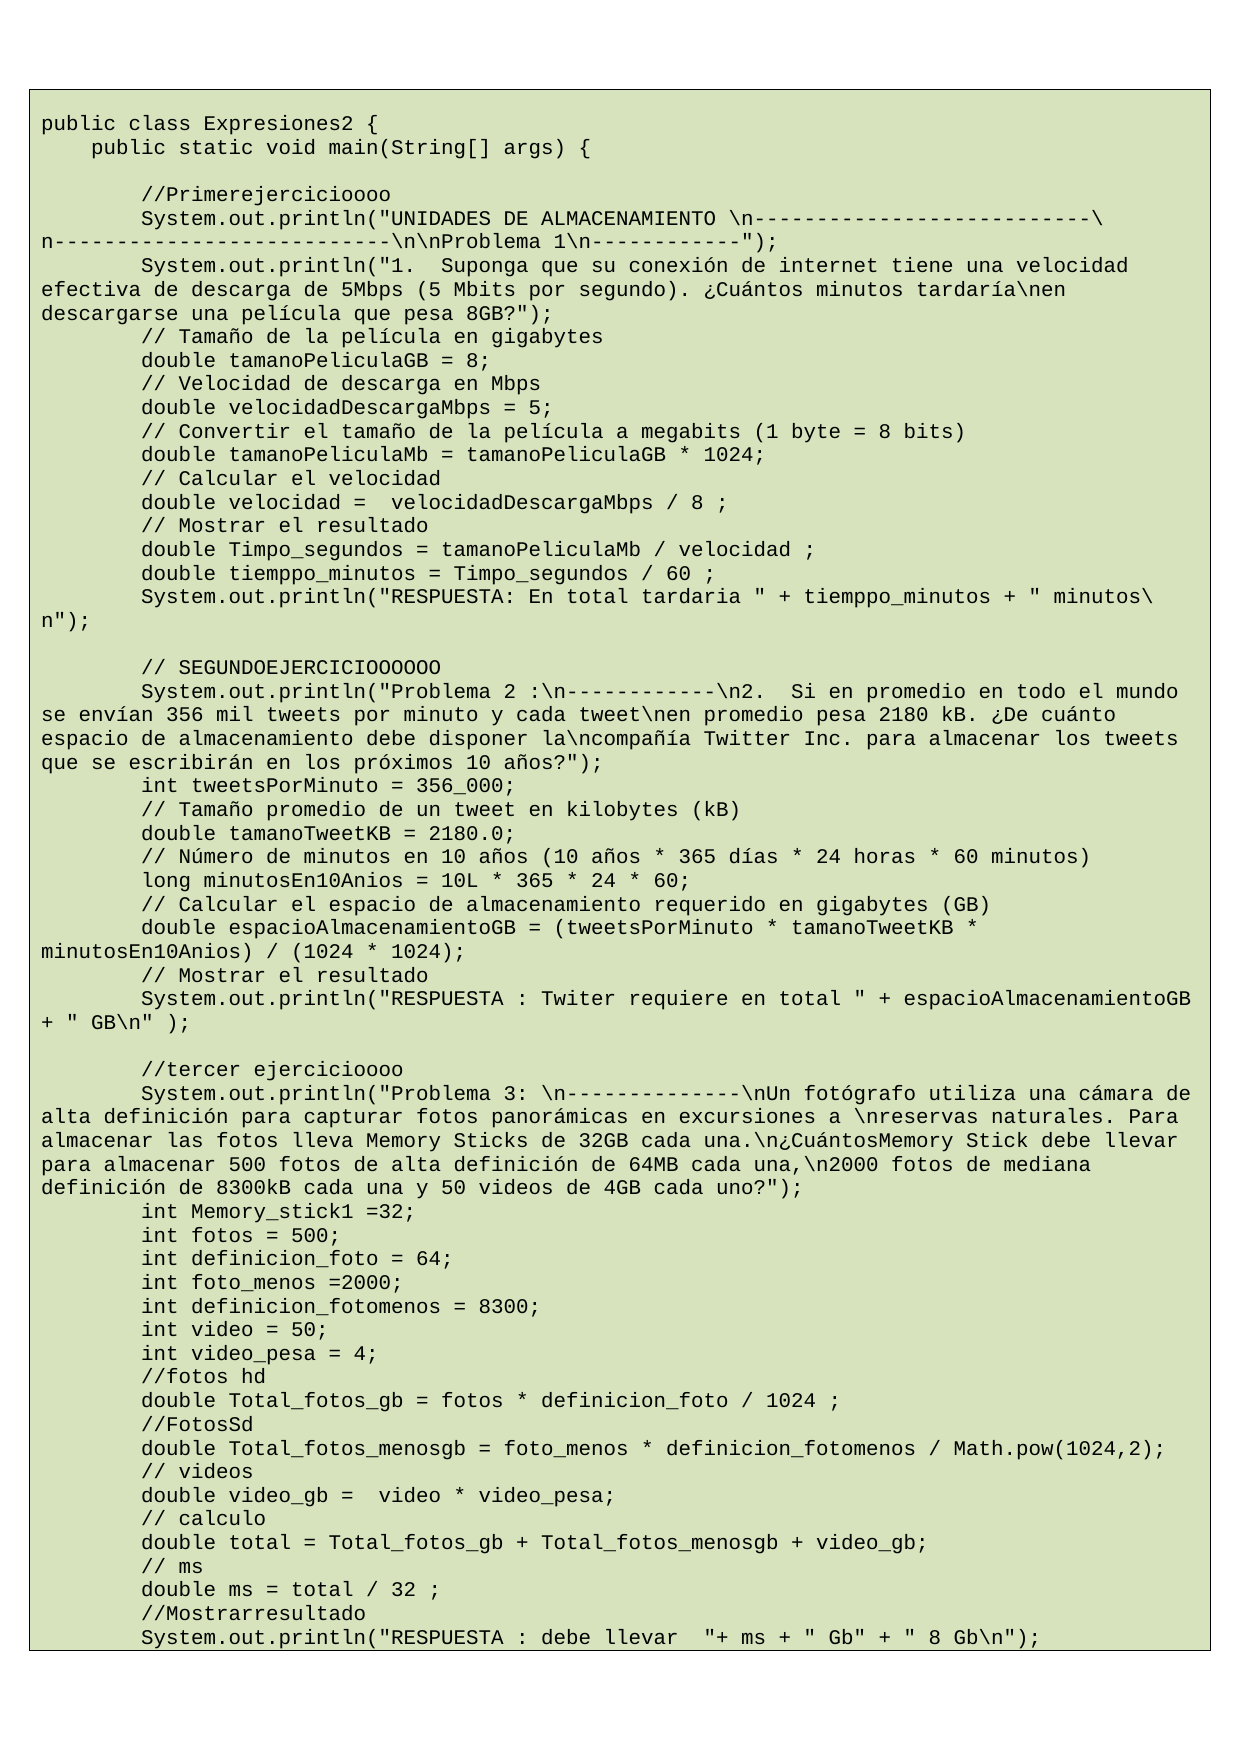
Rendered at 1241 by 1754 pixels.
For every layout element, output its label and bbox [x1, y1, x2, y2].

table_header [30, 90, 1210, 1650]
